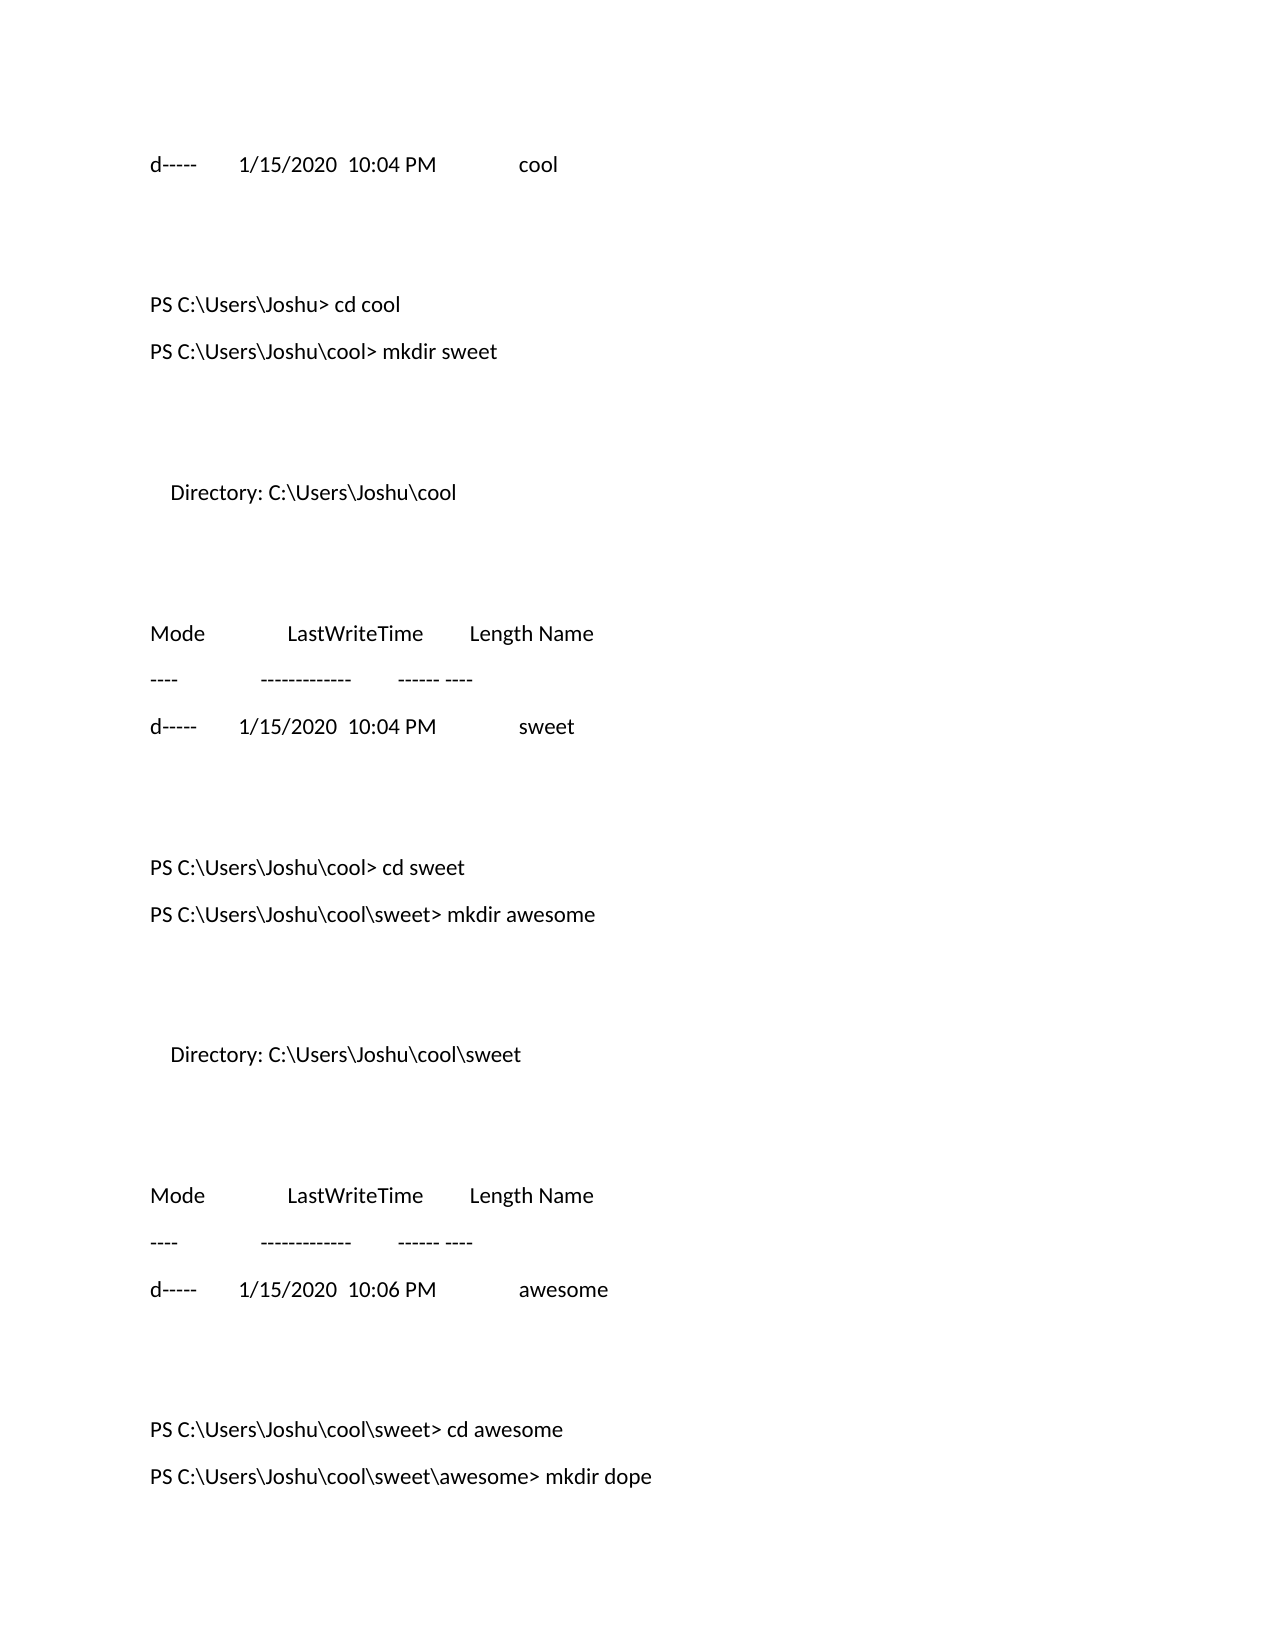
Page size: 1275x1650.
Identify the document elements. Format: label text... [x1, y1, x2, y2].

text d----- 1/15/2020 10:04 PM cool [150, 150, 1125, 178]
text PS C:\Users\Joshu\cool\sweet\awesome> mkdir dope [150, 1462, 1125, 1491]
text PS C:\Users\Joshu\cool> mkdir sweet [150, 337, 1125, 366]
text Mode LastWriteTime Length Name [150, 1181, 1125, 1209]
text ---- ------------- ------ ---- [150, 1228, 1125, 1256]
text Directory: C:\Users\Joshu\cool [150, 478, 1125, 506]
text d----- 1/15/2020 10:06 PM awesome [150, 1275, 1125, 1303]
text Mode LastWriteTime Length Name [150, 619, 1125, 647]
text Directory: C:\Users\Joshu\cool\sweet [150, 1041, 1125, 1069]
text PS C:\Users\Joshu\cool\sweet> mkdir awesome [150, 900, 1125, 928]
text d----- 1/15/2020 10:04 PM sweet [150, 712, 1125, 741]
text PS C:\Users\Joshu\cool\sweet> cd awesome [150, 1416, 1125, 1444]
text ---- ------------- ------ ---- [150, 666, 1125, 694]
text PS C:\Users\Joshu> cd cool [150, 291, 1125, 319]
text PS C:\Users\Joshu\cool> cd sweet [150, 853, 1125, 881]
